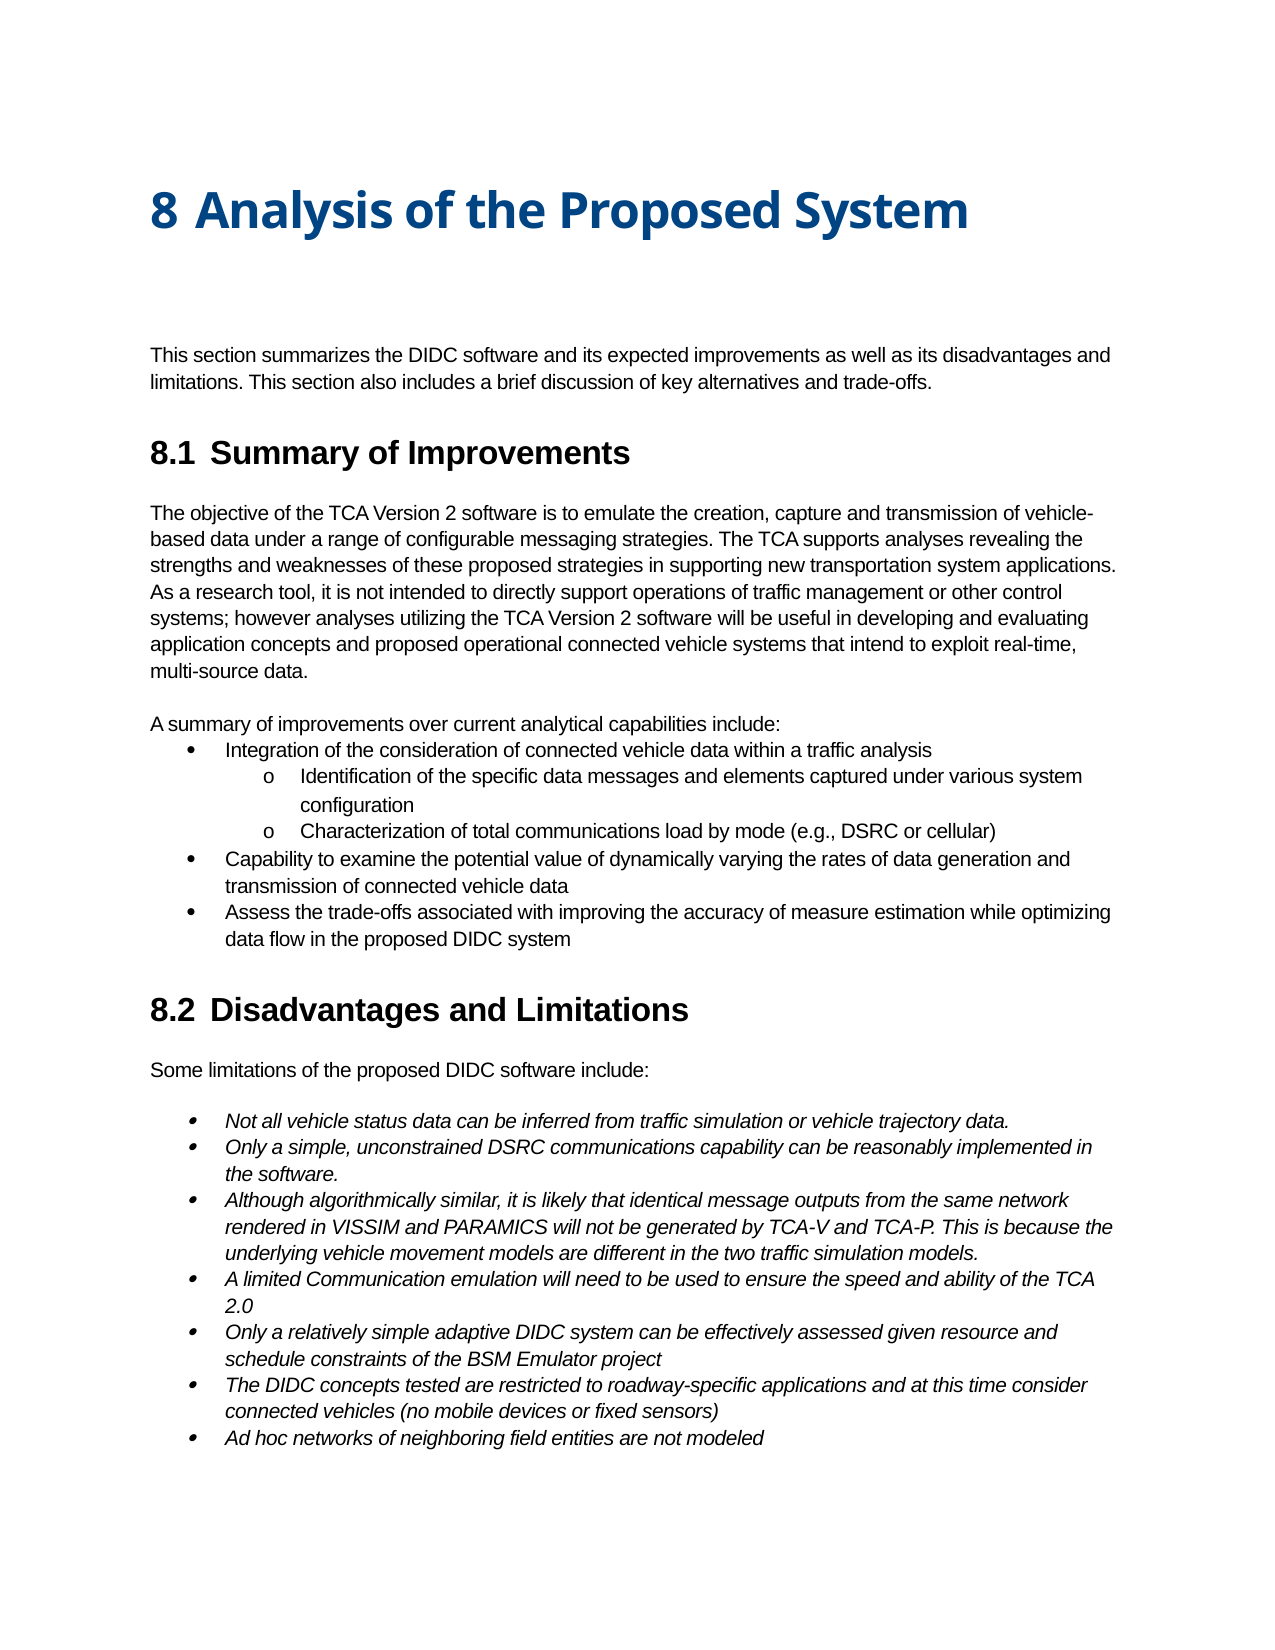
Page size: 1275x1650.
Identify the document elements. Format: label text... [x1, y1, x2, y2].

list Assess the trade-offs associated with improving the accuracy of measure estimation while optimizing data flow in the proposed DIDC system [187, 900, 1125, 950]
subtitle Summary of Improvements [150, 433, 1125, 472]
list The DIDC concepts tested are restricted to roadway-specific applications and at this time consider connected vehicles (no mobile devices or fixed sensors) [187, 1373, 1125, 1423]
list Integration of the consideration of connected vehicle data within a traffic analysis [187, 738, 1125, 762]
list Not all vehicle status data can be inferred from traffic simulation or vehicle trajectory data. [187, 1109, 1125, 1133]
subtitle Disadvantages and Limitations [150, 990, 1125, 1029]
text This section summarizes the DIDC software and its expected improvements as well as its disadvantages and limitations. This section also includes a brief discussion of key alternatives and trade-offs. [150, 343, 1125, 393]
list Only a simple, unconstrained DSRC communications capability can be reasonably implemented in the software. [187, 1135, 1125, 1186]
subtitle Analysis of the Proposed System [150, 175, 1125, 243]
list Ad hoc networks of neighboring field entities are not modeled [187, 1426, 1125, 1450]
list A limited Communication emulation will need to be used to ensure the speed and ability of the TCA 2.0 [187, 1267, 1125, 1318]
list Only a relatively simple adaptive DIDC system can be effectively assessed given resource and schedule constraints of the BSM Emulator project [187, 1320, 1125, 1370]
text A summary of improvements over current analytical capabilities include: [150, 711, 1125, 735]
list Characterization of total communications load by mode (e.g., DSRC or cellular) [262, 819, 1125, 844]
list Capability to examine the potential value of dynamically varying the rates of data generation and transmission of connected vehicle data [187, 847, 1125, 897]
text The objective of the TCA Version 2 software is to emulate the creation, capture and transmission of vehicle-based data under a range of configurable messaging strategies. The TCA supports analyses revealing the strengths and weaknesses of these proposed strategies in supporting new transportation system applications. As a research tool, it is not intended to directly support operations of traffic management or other control systems; however analyses utilizing the TCA Version 2 software will be useful in developing and evaluating application concepts and proposed operational connected vehicle systems that intend to exploit real-time, multi-source data. [150, 501, 1125, 683]
text Some limitations of the proposed DIDC software include: [150, 1057, 1125, 1081]
list Identification of the specific data messages and elements captured under various system configuration [262, 764, 1125, 816]
list Although algorithmically similar, it is likely that identical message outputs from the same network rendered in VISSIM and PARAMICS will not be generated by TCA-V and TCA-P. This is because the underlying vehicle movement models are different in the two traffic simulation models. [187, 1188, 1125, 1265]
